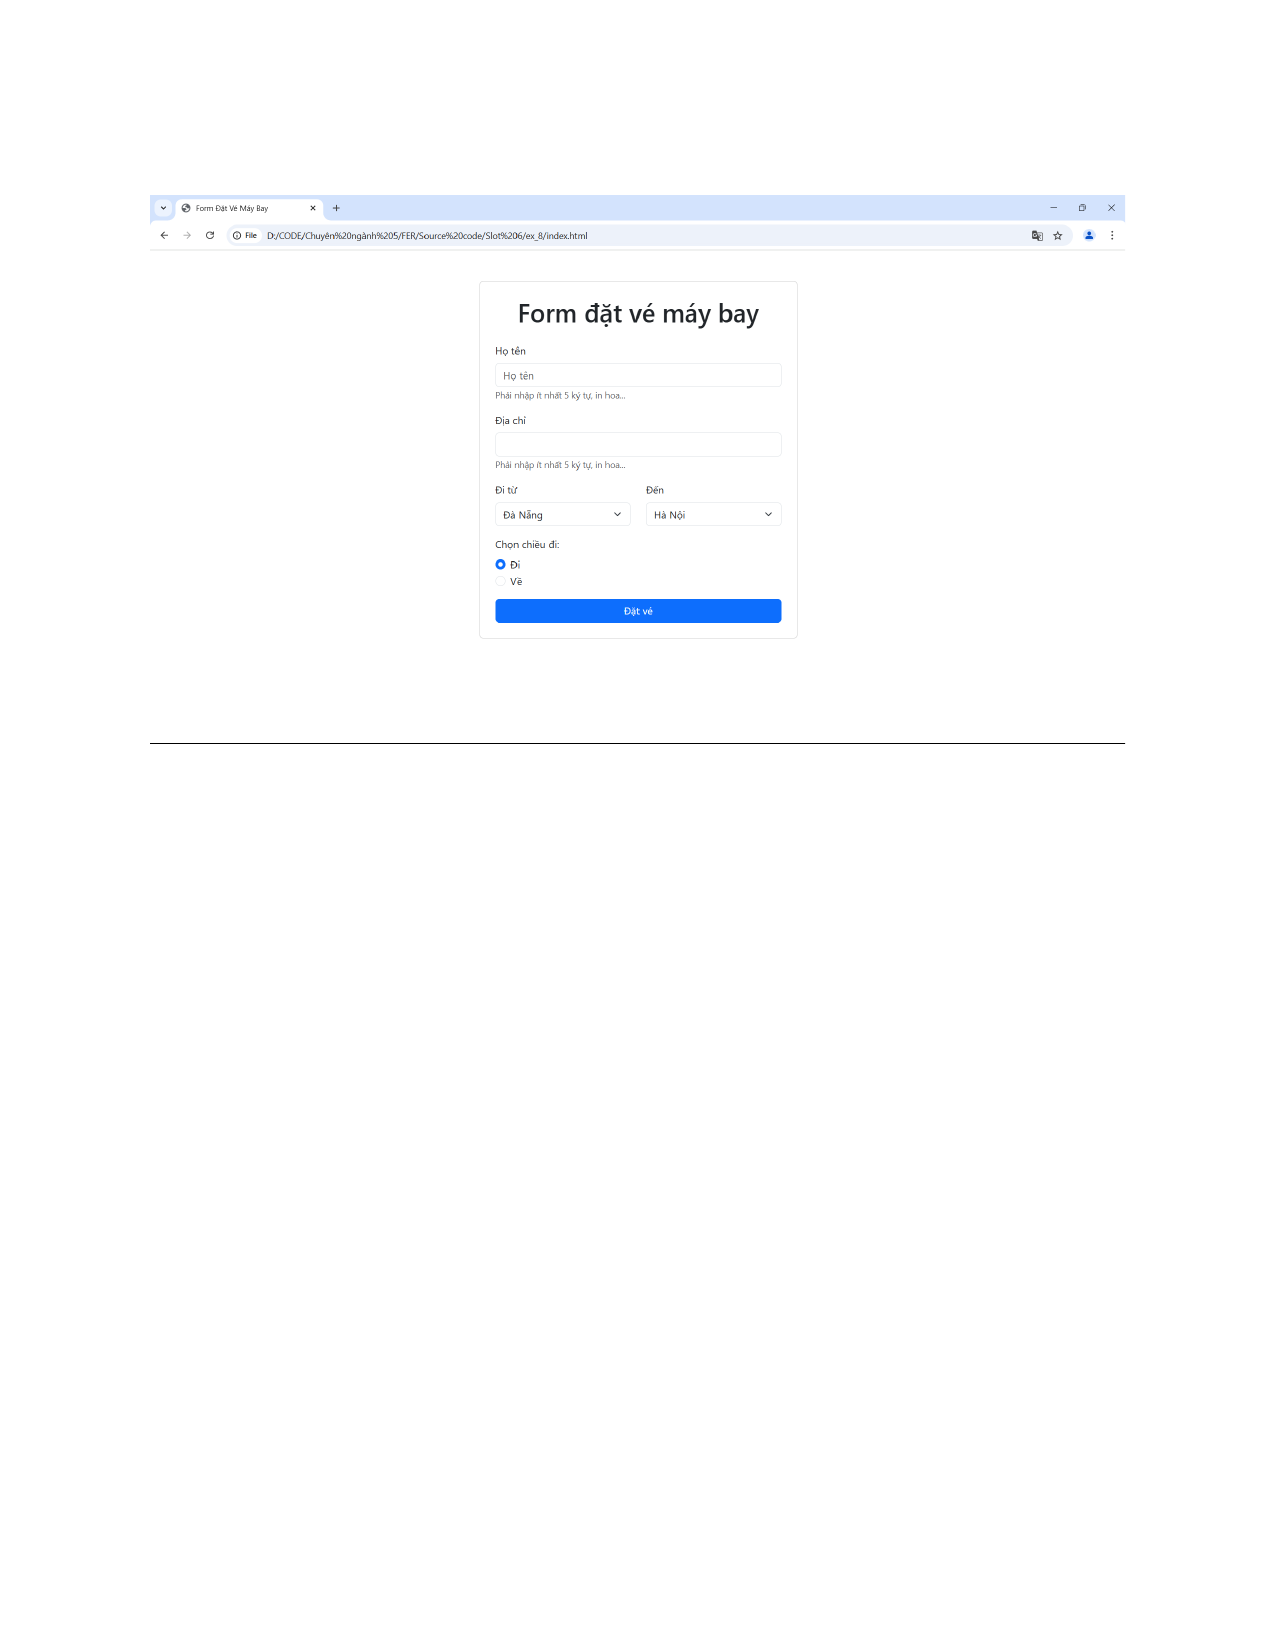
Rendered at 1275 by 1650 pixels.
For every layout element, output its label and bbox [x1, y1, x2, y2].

picture [150, 195, 1125, 744]
